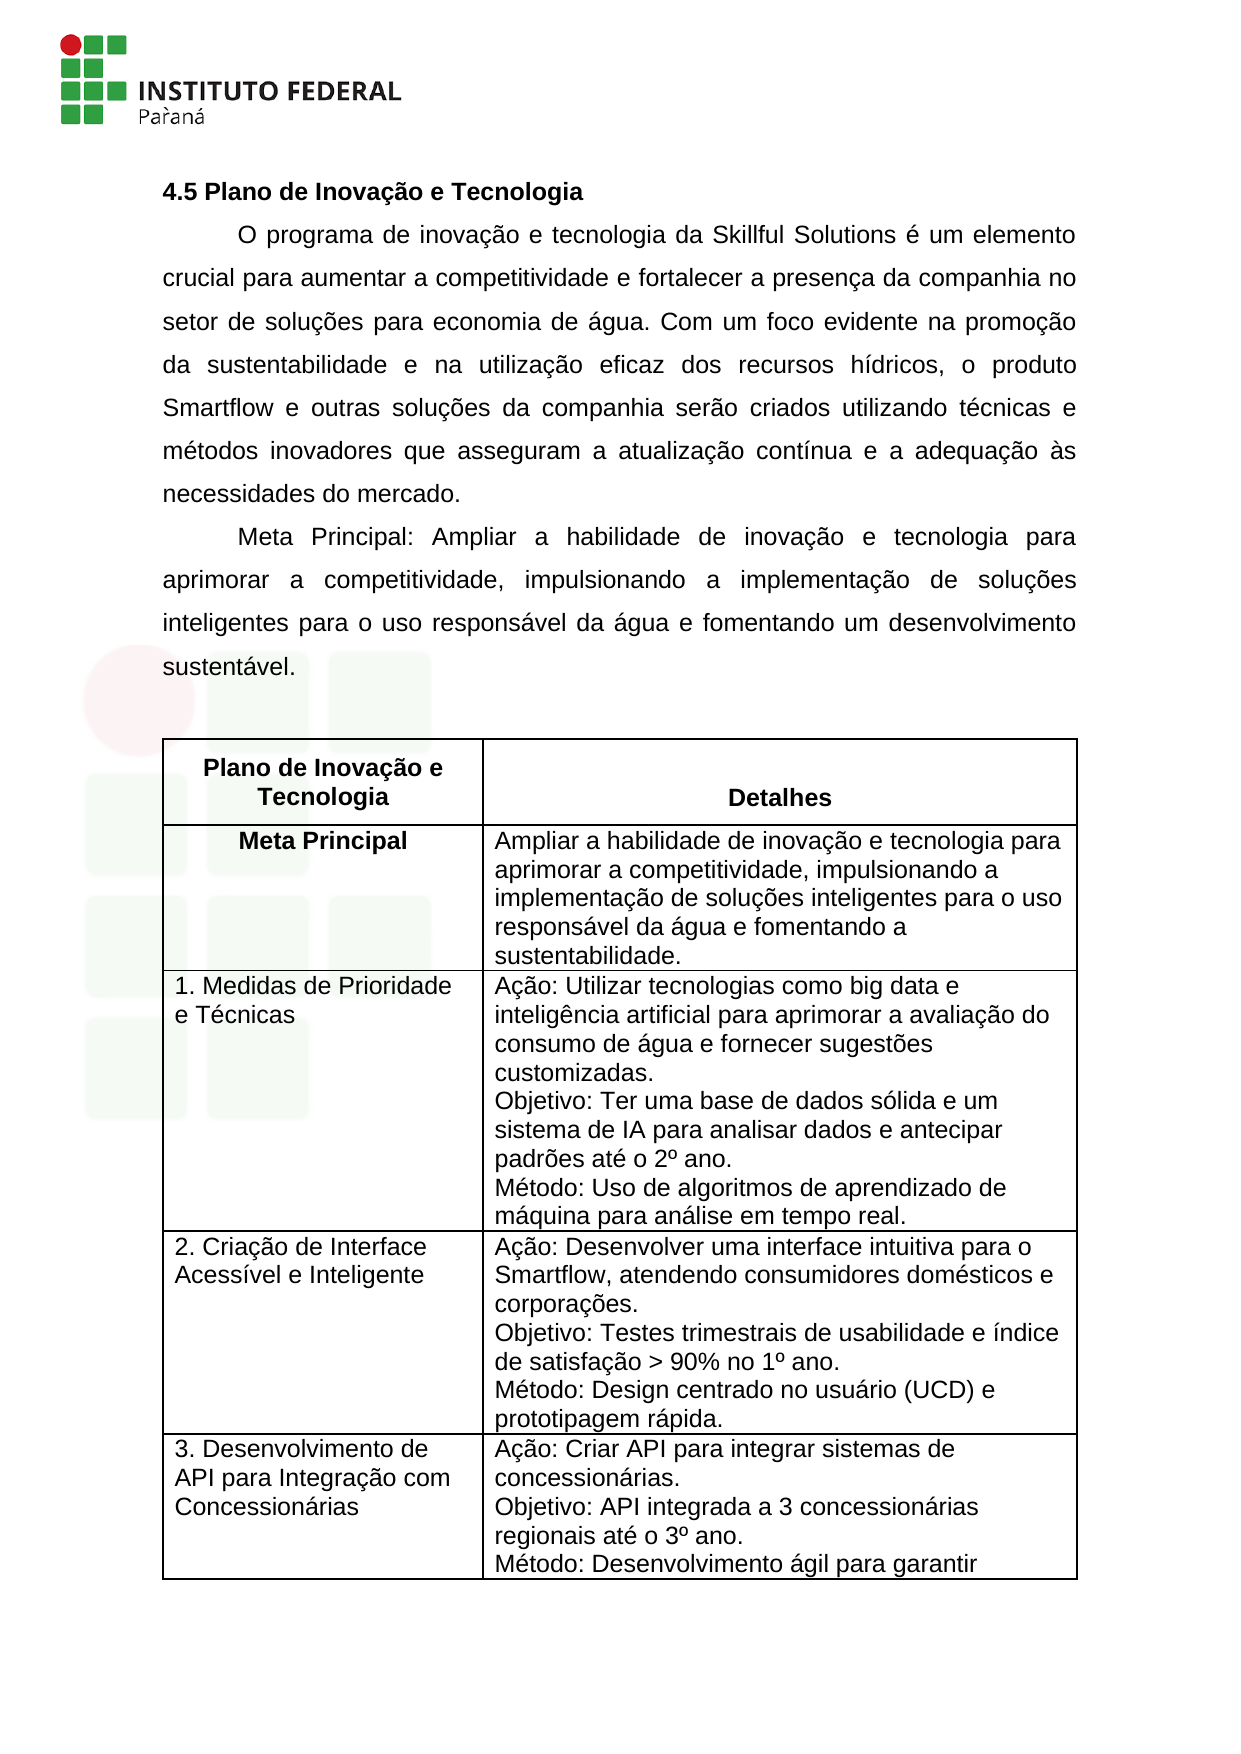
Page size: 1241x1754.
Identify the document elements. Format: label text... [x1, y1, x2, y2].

picture [0, 645, 501, 1147]
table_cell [164, 1435, 482, 1578]
table_cell Ação: Desenvolver uma interface intuitiva para o Smartflow, atendendo consumidores domésticos e corporações. Objetivo: Testes trimestrais de usabilidade e índice de satisfação > 90% no 1º ano. Método: Design centrado no usuário (UCD) e prototipagem rápida. [484, 1232, 1076, 1433]
table_header Plano de Inovação e Tecnologia [164, 740, 482, 824]
text Meta Principal: Ampliar a habilidade de inovação e tecnologia para aprimorar a competitividade, impulsionando a implementação de soluções inteligentes para o uso responsável da água e fomentando um desenvolvimento sustentável. [162, 522, 1078, 680]
text 4.5 Plano de Inovação e Tecnologia [162, 177, 1078, 206]
table_cell 2. Criação de Interface Acessível e Inteligente [164, 1232, 482, 1433]
table_header Detalhes [484, 740, 1076, 824]
table_cell Meta Principal [164, 826, 482, 970]
table_cell Ampliar a habilidade de inovação e tecnologia para aprimorar a competitividade, impulsionando a implementação de soluções inteligentes para o uso responsável da água e fomentando a sustentabilidade. [484, 826, 1076, 970]
text O programa de inovação e tecnologia da Skillful Solutions é um elemento crucial para aumentar a competitividade e fortalecer a presença da companhia no setor de soluções para economia de água. Com um foco evidente na promoção da sustentabilidade e na utilização eficaz dos recursos hídricos, o produto Smartflow e outras soluções da companhia serão criados utilizando técnicas e métodos inovadores que asseguram a atualização contínua e a adequação às necessidades do mercado. [162, 220, 1078, 508]
picture [60, 32, 412, 131]
table_cell Ação: Utilizar tecnologias como big data e inteligência artificial para aprimorar a avaliação do consumo de água e fornecer sugestões customizadas. Objetivo: Ter uma base de dados sólida e um sistema de IA para analisar dados e antecipar padrões até o 2º ano. Método: Uso de algoritmos de aprendizado de máquina para análise em tempo real. [484, 971, 1076, 1230]
table_cell 1. Medidas de Prioridade e Técnicas [164, 971, 482, 1230]
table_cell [484, 1435, 1076, 1578]
